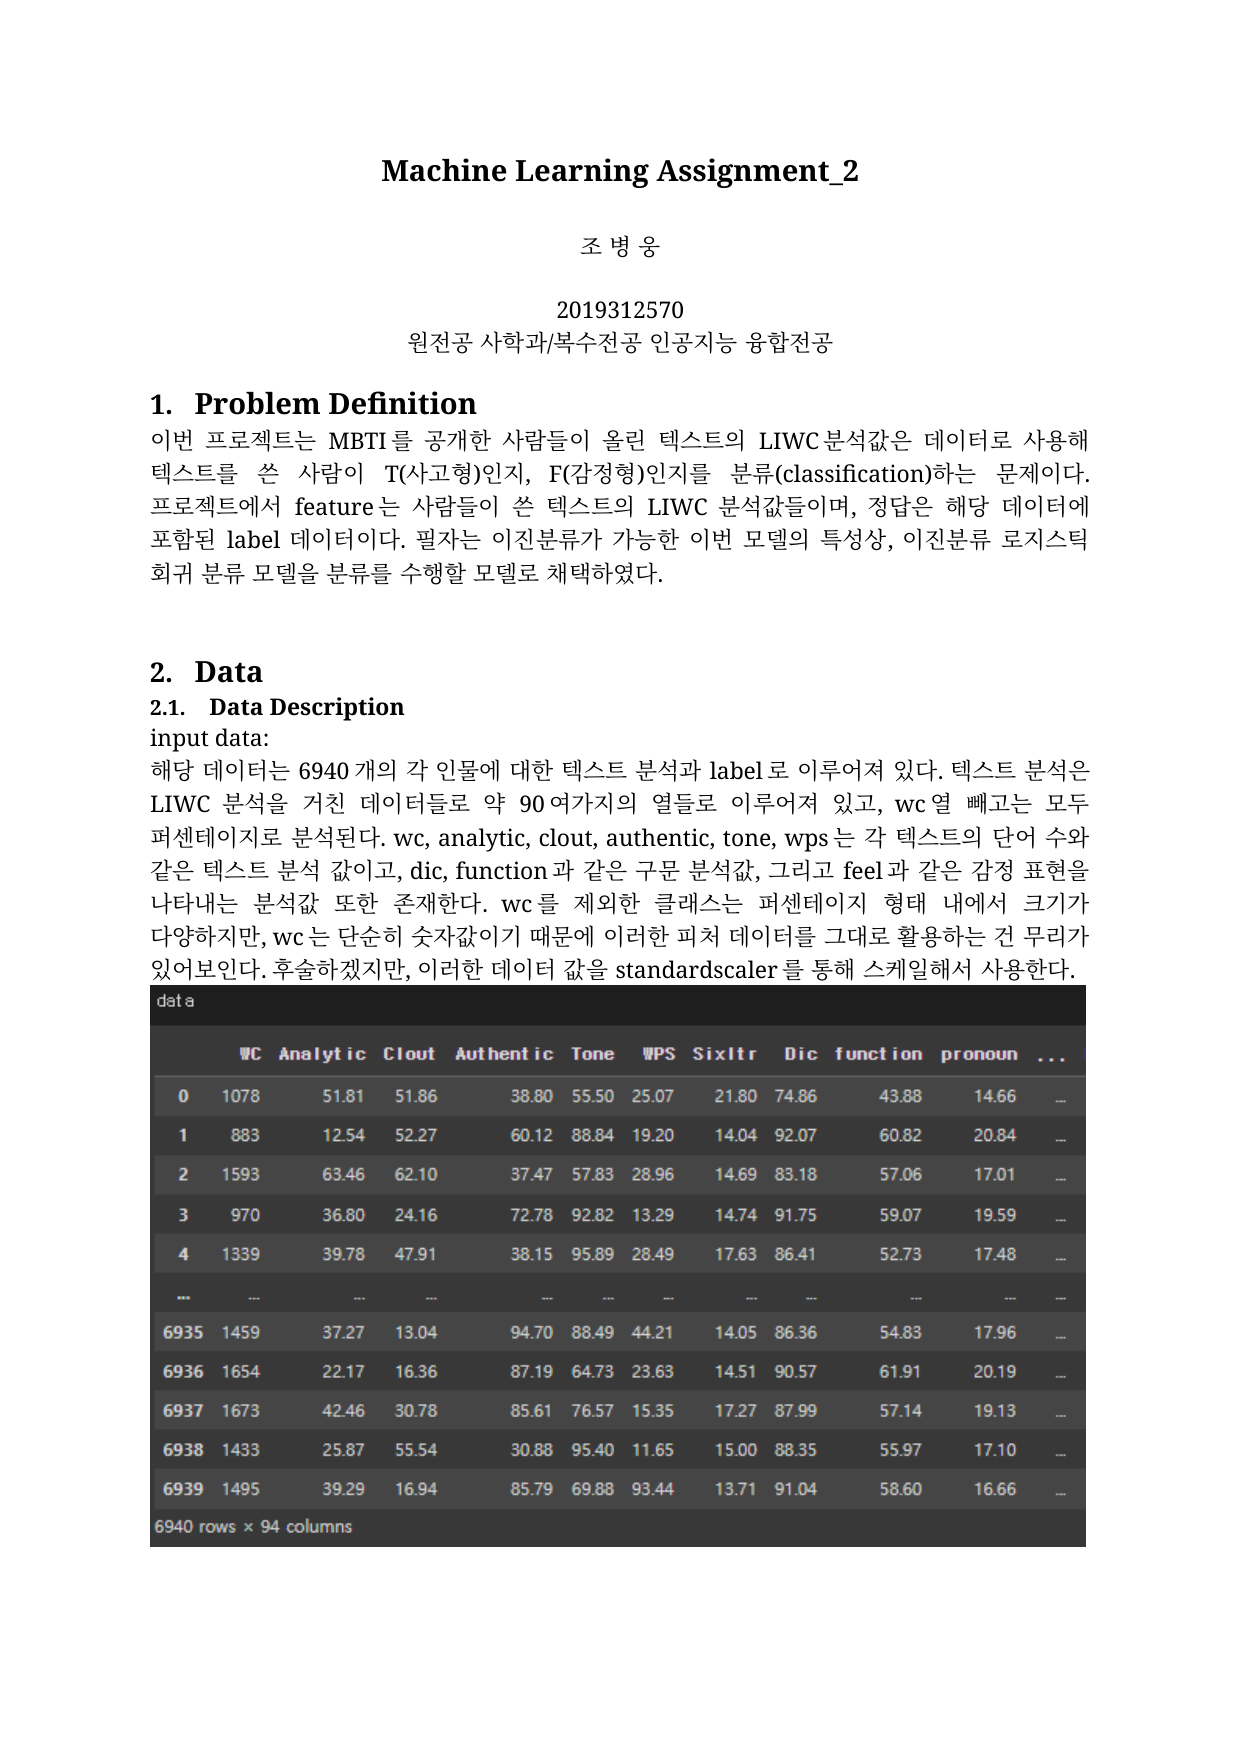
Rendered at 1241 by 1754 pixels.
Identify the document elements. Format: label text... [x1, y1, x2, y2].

text 이번 프로젝트는 MBTI를 공개한 사람들이 올린 텍스트의 LIWC분석값은 데이터로 사용해 텍스트를 쓴 사람이 T(사고형)인지, F(감정형)인지를 분류(classification)하는 문제이다. 프로젝트에서 feature는 사람들이 쓴 텍스트의 LIWC 분석값들이며, 정답은 해당 데이터에 포함된 label 데이터이다. 필자는 이진분류가 가능한 이번 모델의 특성상, 이진분류 로지스틱 회귀 분류 모델을 분류를 수행할 모델로 채택하였다. [150, 423, 1090, 589]
text input data: [150, 722, 1090, 753]
picture [150, 985, 1086, 1547]
text Machine Learning Assignment_2 [150, 150, 1090, 190]
text 원전공 사학과/복수전공 인공지능 융합전공 [150, 325, 1090, 358]
list Data [150, 651, 1090, 691]
text 조 병 웅 [150, 229, 1090, 262]
list Data Description [150, 691, 1090, 722]
text 해당 데이터는 6940개의 각 인물에 대한 텍스트 분석과 label로 이루어져 있다. 텍스트 분석은 LIWC 분석을 거친 데이터들로 약 90여가지의 열들로 이루어져 있고, wc열 빼고는 모두 퍼센테이지로 분석된다. wc, analytic, clout, authentic, tone, wps는 각 텍스트의 단어 수와 같은 텍스트 분석 값이고, dic, function과 같은 구문 분석값, 그리고 feel과 같은 감정 표현을 나타내는 분석값 또한 존재한다. wc를 제외한 클래스는 퍼센테이지 형태 내에서 크기가 다양하지만, wc는 단순히 숫자값이기 때문에 이러한 피처 데이터를 그대로 활용하는 건 무리가 있어보인다. 후술하겠지만, 이러한 데이터 값을 standardscaler를 통해 스케일해서 사용한다. [150, 753, 1090, 985]
list Problem Definition [150, 383, 1090, 423]
text 2019312570 [150, 293, 1090, 325]
